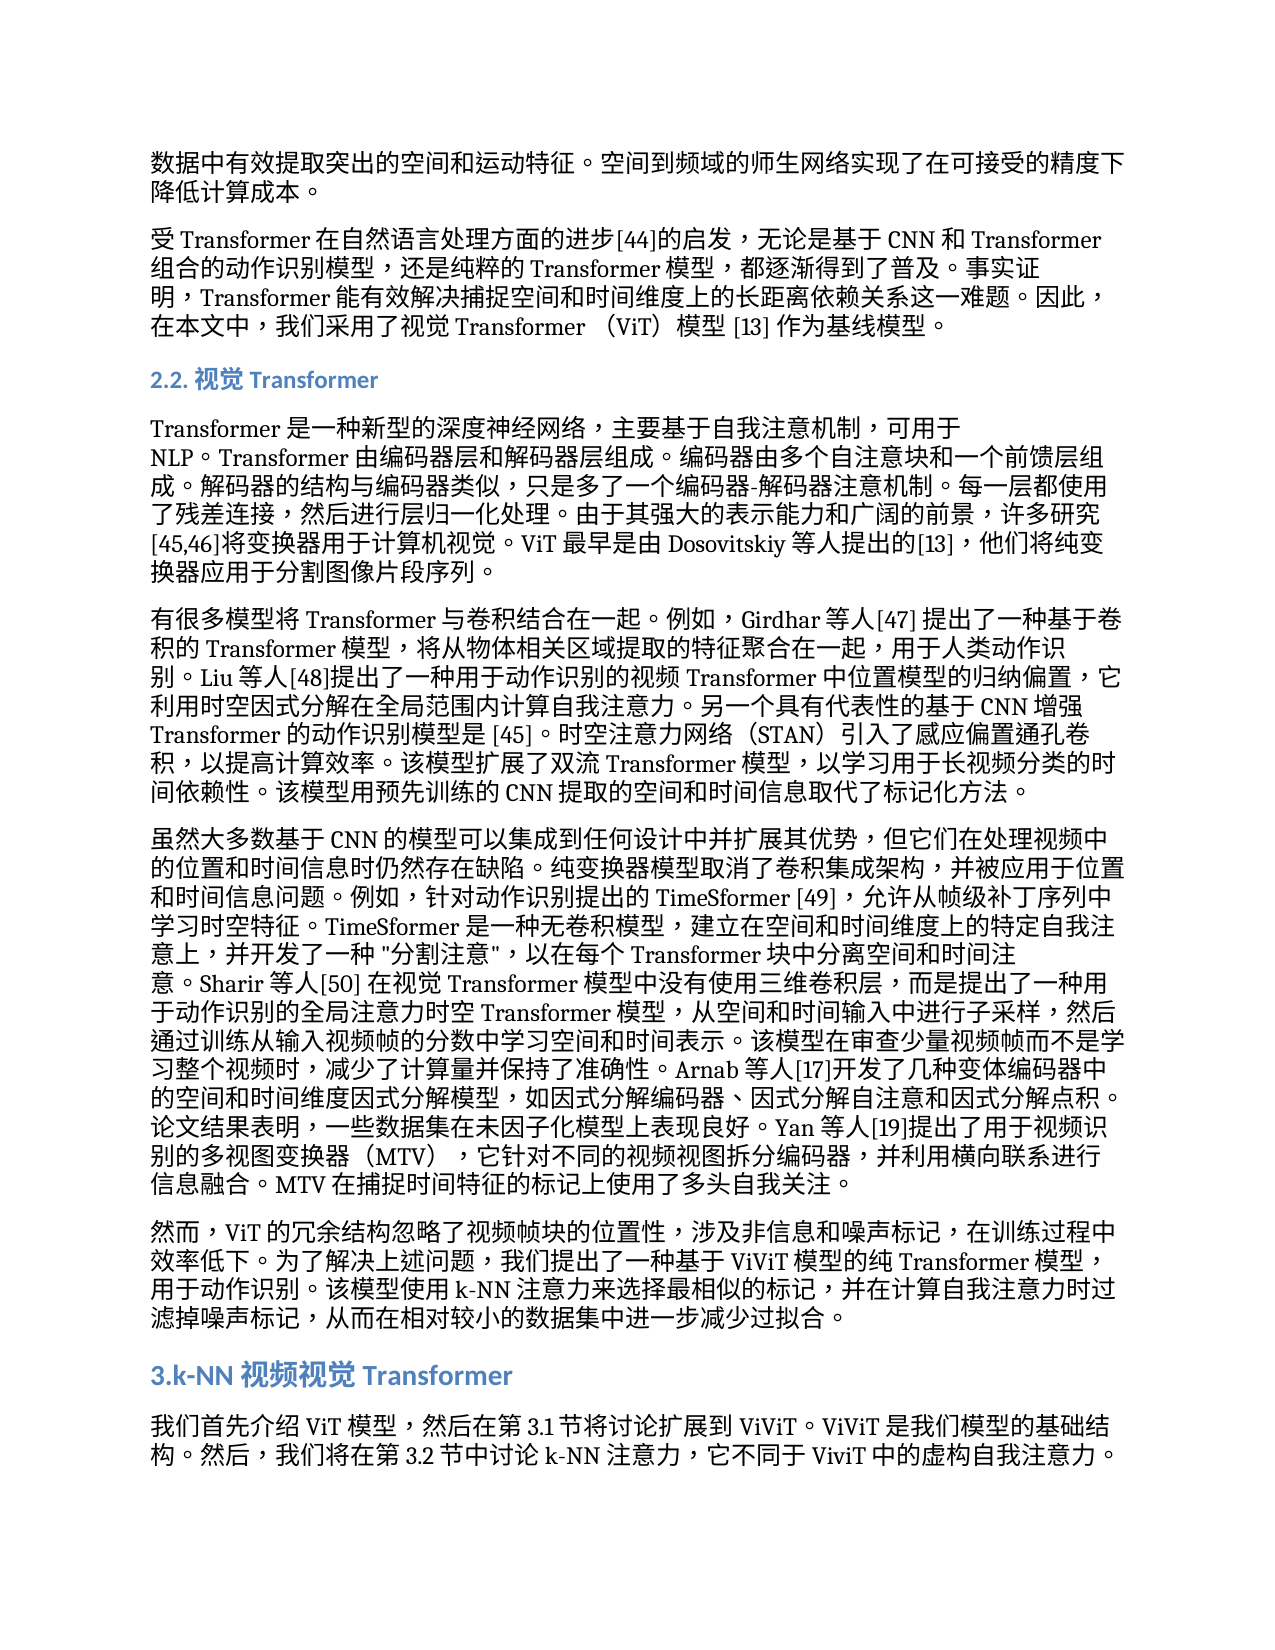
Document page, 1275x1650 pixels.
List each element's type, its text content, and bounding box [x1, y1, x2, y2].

text Transformer 是一种新型的深度神经网络，主要基于自我注意机制，可用于 NLP。Transformer 由编码器层和解码器层组成。编码器由多个自注意块和一个前馈层组成。解码器的结构与编码器类似，只是多了一个编码器-解码器注意机制。每一层都使用了残差连接，然后进行层归一化处理。由于其强大的表示能力和广阔的前景，许多研究[45,46]将变换器用于计算机视觉。ViT 最早是由 Dosovitskiy 等人提出的[13]，他们将纯变换器应用于分割图像片段序列。 [150, 415, 1125, 587]
text 受Transformer在自然语言处理方面的进步[44]的启发，无论是基于 CNN 和Transformer组合的动作识别模型，还是纯粹的Transformer模型，都逐渐得到了普及。事实证明，Transformer能有效解决捕捉空间和时间维度上的长距离依赖关系这一难题。因此，在本文中，我们采用了视觉Transformer （ViT）模型 [13] 作为基线模型。 [150, 226, 1125, 341]
text 有很多模型将 Transformer 与卷积结合在一起。例如，Girdhar 等人[47] 提出了一种基于卷积的 Transformer 模型，将从物体相关区域提取的特征聚合在一起，用于人类动作识别。Liu 等人[48]提出了一种用于动作识别的视频 Transformer 中位置模型的归纳偏置，它利用时空因式分解在全局范围内计算自我注意力。另一个具有代表性的基于 CNN 增强 Transformer 的动作识别模型是 [45]。时空注意力网络（STAN）引入了感应偏置通孔卷积，以提高计算效率。该模型扩展了双流 Transformer 模型，以学习用于长视频分类的时间依赖性。该模型用预先训练的 CNN 提取的空间和时间信息取代了标记化方法。 [150, 606, 1125, 807]
subtitle 3.k-NN视频视觉Transformer [150, 1354, 1125, 1394]
text 然而，ViT 的冗余结构忽略了视频帧块的位置性，涉及非信息和噪声标记，在训练过程中效率低下。为了解决上述问题，我们提出了一种基于 ViViT 模型的纯Transformer模型，用于动作识别。该模型使用k-NN注意力来选择最相似的标记，并在计算自我注意力时过滤掉噪声标记，从而在相对较小的数据集中进一步减少过拟合。 [150, 1219, 1125, 1334]
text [150, 150, 1125, 207]
subtitle 2.2. 视觉Transformer [150, 362, 1125, 396]
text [150, 1413, 1125, 1470]
text 虽然大多数基于 CNN 的模型可以集成到任何设计中并扩展其优势，但它们在处理视频中的位置和时间信息时仍然存在缺陷。纯变换器模型取消了卷积集成架构，并被应用于位置和时间信息问题。例如，针对动作识别提出的 TimeSformer [49]，允许从帧级补丁序列中学习时空特征。TimeSformer 是一种无卷积模型，建立在空间和时间维度上的特定自我注意上，并开发了一种 "分割注意"，以在每个 Transformer 块中分离空间和时间注意。Sharir 等人[50] 在视觉 Transformer 模型中没有使用三维卷积层，而是提出了一种用于动作识别的全局注意力时空 Transformer 模型，从空间和时间输入中进行子采样，然后通过训练从输入视频帧的分数中学习空间和时间表示。该模型在审查少量视频帧而不是学习整个视频时，减少了计算量并保持了准确性。Arnab 等人[17]开发了几种变体编码器中的空间和时间维度因式分解模型，如因式分解编码器、因式分解自注意和因式分解点积。论文结果表明，一些数据集在未因子化模型上表现良好。Yan 等人[19]提出了用于视频识别的多视图变换器（MTV），它针对不同的视频视图拆分编码器，并利用横向联系进行信息融合。MTV 在捕捉时间特征的标记上使用了多头自我关注。 [150, 826, 1125, 1200]
